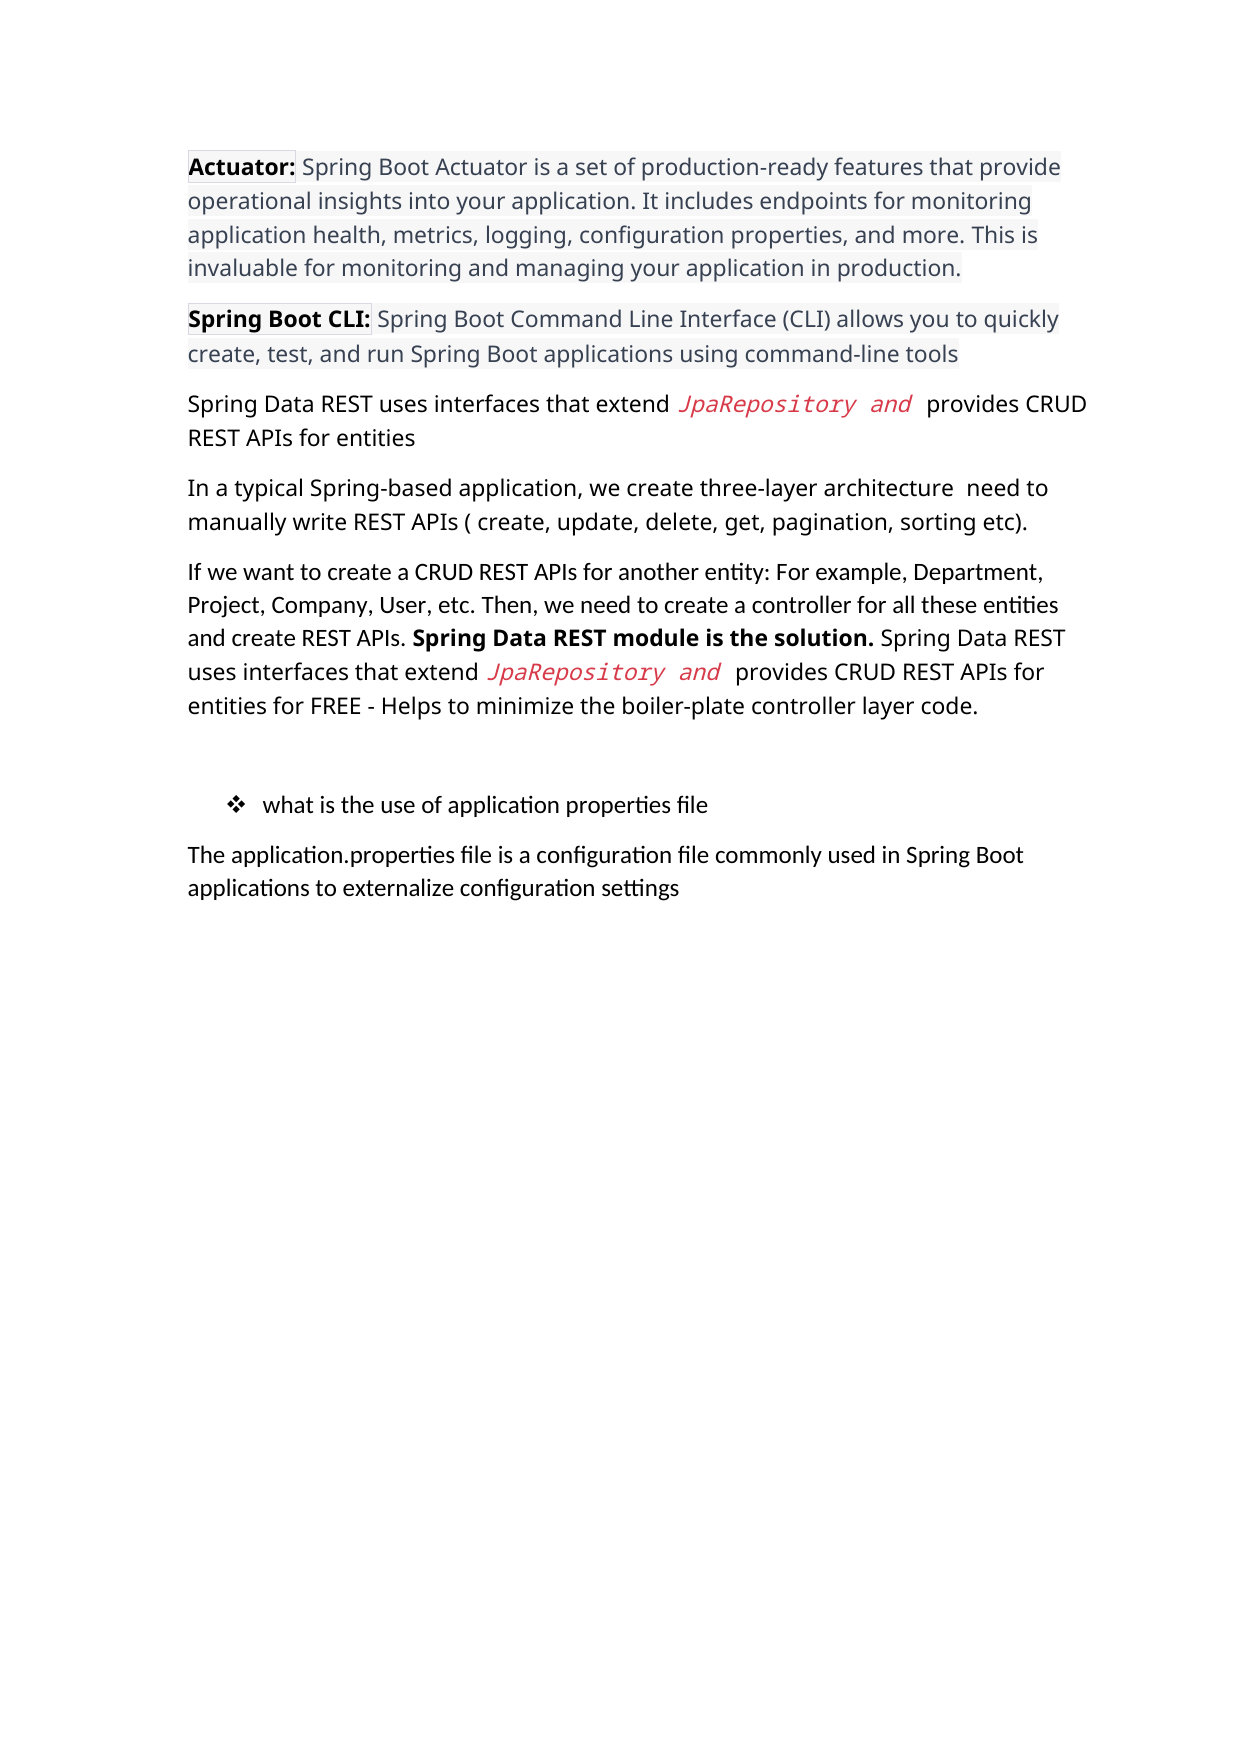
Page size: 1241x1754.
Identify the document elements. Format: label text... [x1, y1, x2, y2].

text The application.properties file is a configuration file commonly used in Spring Boot applications to externalize configuration settings [187, 839, 1090, 903]
list what is the use of application properties file [225, 790, 1090, 820]
text Spring Boot CLI: Spring Boot Command Line Interface (CLI) allows you to quickly create, test, and run Spring Boot applications using command-line tools [187, 303, 1090, 369]
text Spring Data REST uses interfaces that extend JpaRepository and provides CRUD REST APIs for entities [187, 388, 1090, 453]
text In a typical Spring-based application, we create three-layer architecture need to manually write REST APIs ( create, update, delete, get, pagination, sorting etc). [187, 472, 1090, 537]
text If we want to create a CRUD REST APIs for another entity: For example, Department, Project, Company, User, etc. Then, we need to create a controller for all these entities and create REST APIs. Spring Data REST module is the solution. Spring Data REST uses interfaces that extend JpaRepository and provides CRUD REST APIs for entities for FREE - Helps to minimize the boiler-plate controller layer code. [187, 556, 1090, 721]
text Actuator: Spring Boot Actuator is a set of production-ready features that provide operational insights into your application. It includes endpoints for monitoring application health, metrics, logging, configuration properties, and more. This is invaluable for monitoring and managing your application in production. [187, 150, 1090, 283]
